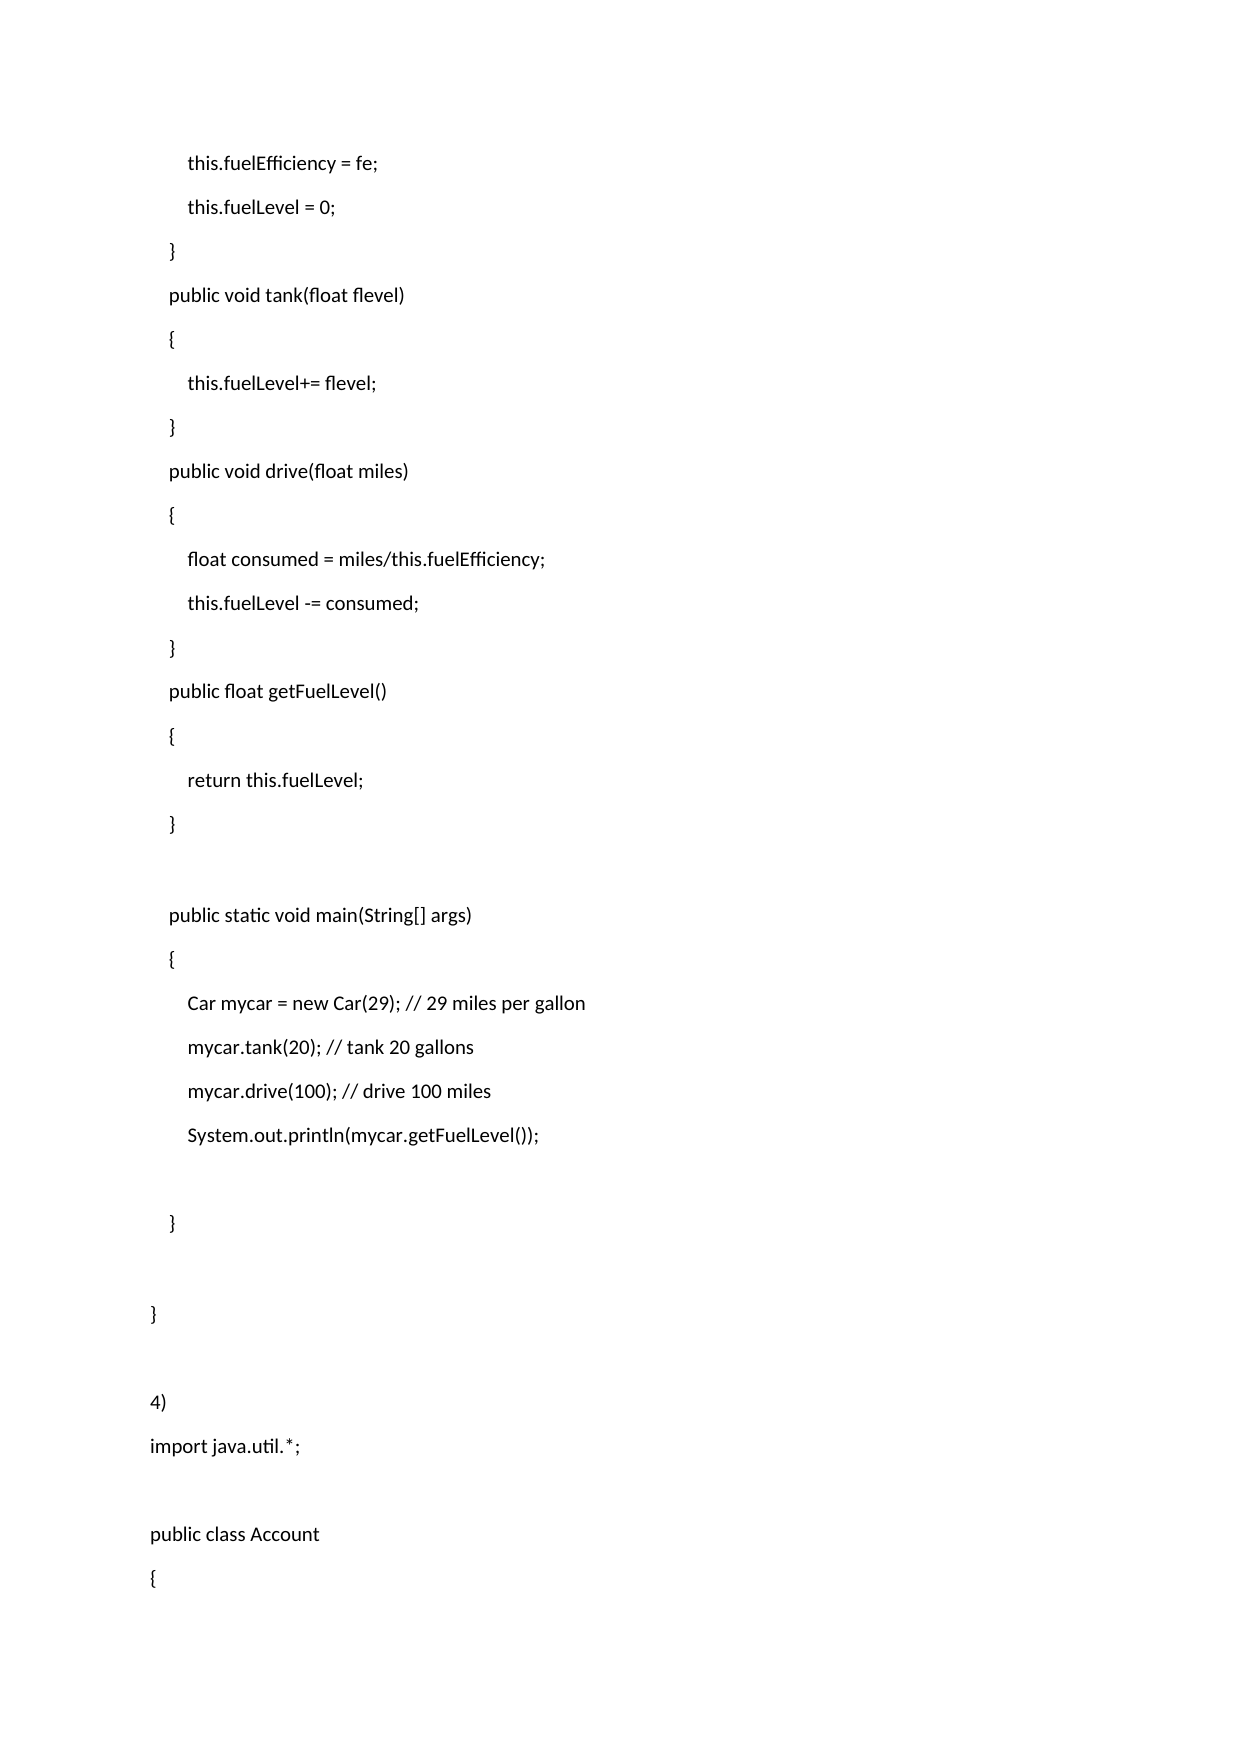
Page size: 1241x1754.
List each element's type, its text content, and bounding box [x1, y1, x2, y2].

text } [150, 238, 1090, 263]
text public float getFuelLevel() [150, 679, 1090, 704]
text this.fuelLevel = 0; [150, 194, 1090, 219]
text System.out.println(mycar.getFuelLevel()); [150, 1122, 1090, 1148]
text { [150, 723, 1090, 748]
text { [150, 502, 1090, 528]
text } [150, 811, 1090, 836]
text public void drive(float miles) [150, 458, 1090, 484]
text float consumed = miles/this.fuelEfficiency; [150, 547, 1090, 572]
text mycar.drive(100); // drive 100 miles [150, 1078, 1090, 1103]
text 4) [150, 1389, 1090, 1415]
text public void tank(float flevel) [150, 282, 1090, 308]
text } [150, 1210, 1090, 1236]
text public static void main(String[] args) [150, 902, 1090, 927]
text this.fuelEfficiency = fe; [150, 150, 1090, 175]
text Car mycar = new Car(29); // 29 miles per gallon [150, 990, 1090, 1015]
text this.fuelLevel -= consumed; [150, 591, 1090, 616]
text import java.util.*; [150, 1433, 1090, 1459]
text } [150, 414, 1090, 440]
text this.fuelLevel+= flevel; [150, 370, 1090, 396]
text } [150, 1301, 1090, 1327]
text { [150, 946, 1090, 971]
text } [150, 635, 1090, 660]
text return this.fuelLevel; [150, 767, 1090, 792]
text mycar.tank(20); // tank 20 gallons [150, 1034, 1090, 1059]
text { [150, 1566, 1090, 1591]
text { [150, 326, 1090, 352]
text public class Account [150, 1522, 1090, 1547]
